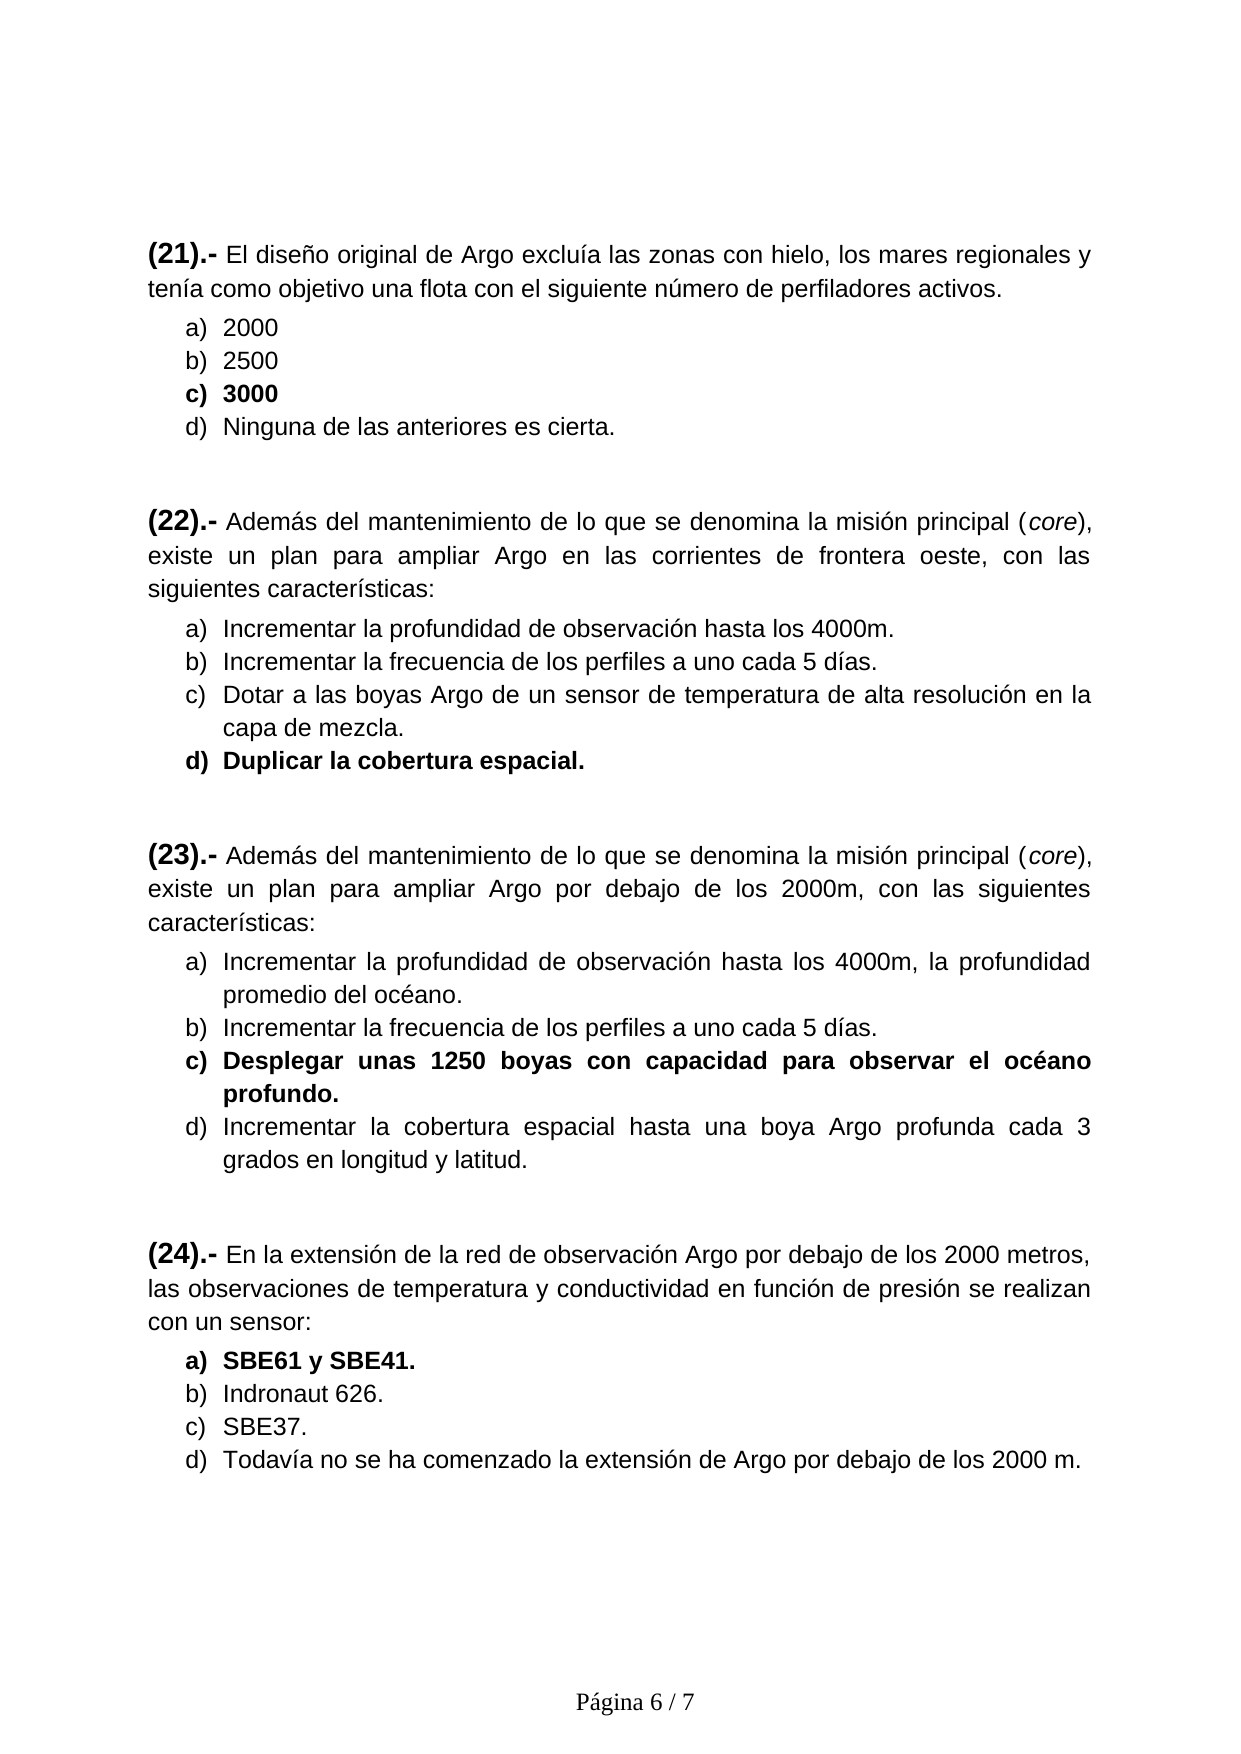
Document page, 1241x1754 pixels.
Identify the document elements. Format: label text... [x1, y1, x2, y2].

list Incrementar la frecuencia de los perfiles a uno cada 5 días. [185, 1013, 1092, 1042]
list Ninguna de las anteriores es cierta. [185, 412, 1092, 441]
list 3000 [185, 379, 1092, 408]
list Indronaut 626. [185, 1379, 1092, 1408]
list Dotar a las boyas Argo de un sensor de temperatura de alta resolución en la capa de mezcla. [185, 679, 1092, 741]
subtitle Además del mantenimiento de lo que se denomina la misión principal (core), existe un plan para ampliar Argo en las corrientes de frontera oeste, con las siguientes características: [148, 503, 1092, 603]
list 2000 [185, 313, 1092, 342]
subtitle En la extensión de la red de observación Argo por debajo de los 2000 metros, las observaciones de temperatura y conductividad en función de presión se realizan con un sensor: [148, 1236, 1092, 1336]
list Todavía no se ha comenzado la extensión de Argo por debajo de los 2000 m. [185, 1445, 1092, 1474]
list Incrementar la profundidad de observación hasta los 4000m, la profundidad promedio del océano. [185, 947, 1092, 1008]
list Incrementar la profundidad de observación hasta los 4000m. [185, 613, 1092, 642]
list Incrementar la frecuencia de los perfiles a uno cada 5 días. [185, 647, 1092, 675]
list Duplicar la cobertura espacial. [185, 746, 1092, 774]
list 2500 [185, 346, 1092, 375]
list SBE61 y SBE41. [185, 1346, 1092, 1375]
subtitle El diseño original de Argo excluía las zonas con hielo, los mares regionales y tenía como objetivo una flota con el siguiente número de perfiladores activos. [148, 236, 1092, 303]
subtitle Además del mantenimiento de lo que se denomina la misión principal (core), existe un plan para ampliar Argo por debajo de los 2000m, con las siguientes características: [148, 837, 1092, 936]
list Incrementar la cobertura espacial hasta una boya Argo profunda cada 3 grados en longitud y latitud. [185, 1112, 1092, 1174]
list SBE37. [185, 1412, 1092, 1441]
list Desplegar unas 1250 boyas con capacidad para observar el océano profundo. [185, 1046, 1092, 1108]
